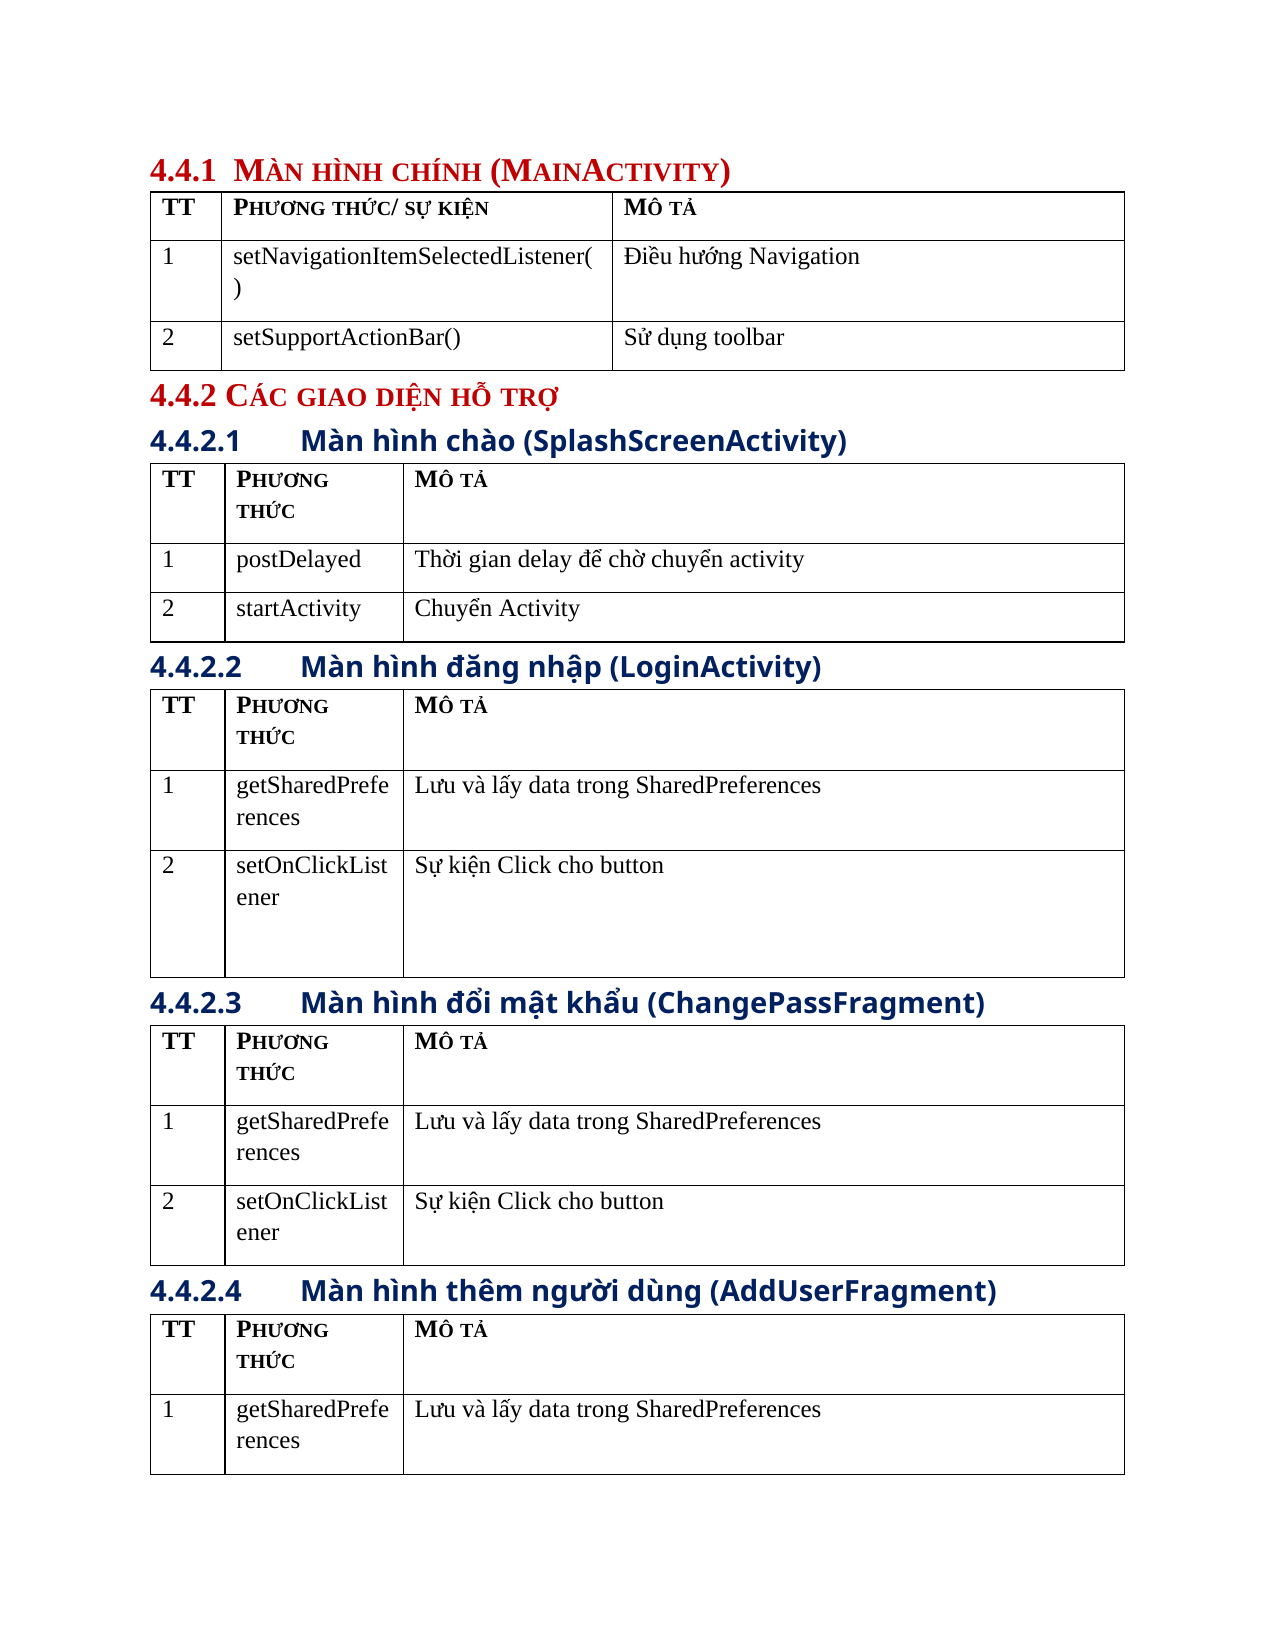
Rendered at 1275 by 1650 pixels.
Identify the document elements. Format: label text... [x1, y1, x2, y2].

table_cell Sử dụng toolbar [613, 322, 1124, 369]
table_header TT [151, 1026, 224, 1105]
table_header Mô tả [404, 464, 1124, 543]
table_cell 1 [151, 241, 221, 321]
table_cell Chuyển Activity [404, 593, 1124, 641]
table_header Mô tả [404, 1026, 1124, 1105]
table_header Mô tả [404, 1315, 1124, 1393]
table_cell getSharedPreferences [226, 1395, 403, 1474]
subtitle Màn hình thêm người dùng (AddUserFragment) [150, 1271, 1125, 1310]
table_cell 2 [151, 593, 224, 641]
table_header TT [151, 690, 224, 769]
table_cell 1 [151, 544, 224, 592]
table_cell getSharedPreferences [226, 771, 403, 849]
table_header Mô tả [613, 193, 1124, 240]
table_header Phương thức [226, 1026, 403, 1105]
table_cell getSharedPreferences [226, 1106, 403, 1185]
subtitle Màn hình chính (MainActivity) [150, 150, 1125, 188]
table_cell setOnClickListener [226, 851, 403, 977]
subtitle Màn hình đổi mật khẩu (ChangePassFragment) [150, 982, 1125, 1022]
table_cell Lưu và lấy data trong SharedPreferences [404, 1106, 1124, 1185]
table_header Phương thức [226, 1315, 403, 1393]
table_header TT [151, 1315, 224, 1393]
table_header TT [151, 464, 224, 543]
table_cell 2 [151, 1186, 224, 1265]
table_header Phương thức [226, 464, 403, 543]
subtitle Các giao diện hỗ trợ [150, 375, 1125, 413]
table_cell 1 [151, 771, 224, 849]
table_header TT [151, 193, 221, 240]
table_cell Thời gian delay để chờ chuyển activity [404, 544, 1124, 592]
table_header Phương thức [226, 690, 403, 769]
table_cell 1 [151, 1106, 224, 1185]
table_cell Sự kiện Click cho button [404, 1186, 1124, 1265]
table_cell postDelayed [226, 544, 403, 592]
subtitle Màn hình đăng nhập (LoginActivity) [150, 647, 1125, 686]
table_cell startActivity [226, 593, 403, 641]
table_header Phương thức/ sự kiện [222, 193, 612, 240]
table_cell Điều hướng Navigation [613, 241, 1124, 321]
table_header Mô tả [404, 690, 1124, 769]
table_cell Lưu và lấy data trong SharedPreferences [404, 771, 1124, 849]
table_cell setOnClickListener [226, 1186, 403, 1265]
table_cell Lưu và lấy data trong SharedPreferences [404, 1395, 1124, 1474]
table_cell Sự kiện Click cho button [404, 851, 1124, 977]
table_cell setSupportActionBar() [222, 322, 612, 369]
table_cell 2 [151, 322, 221, 369]
table_cell 1 [151, 1395, 224, 1474]
table_cell setNavigationItemSelectedListener() [222, 241, 612, 321]
table_cell 2 [151, 851, 224, 977]
subtitle Màn hình chào (SplashScreenActivity) [150, 420, 1125, 460]
